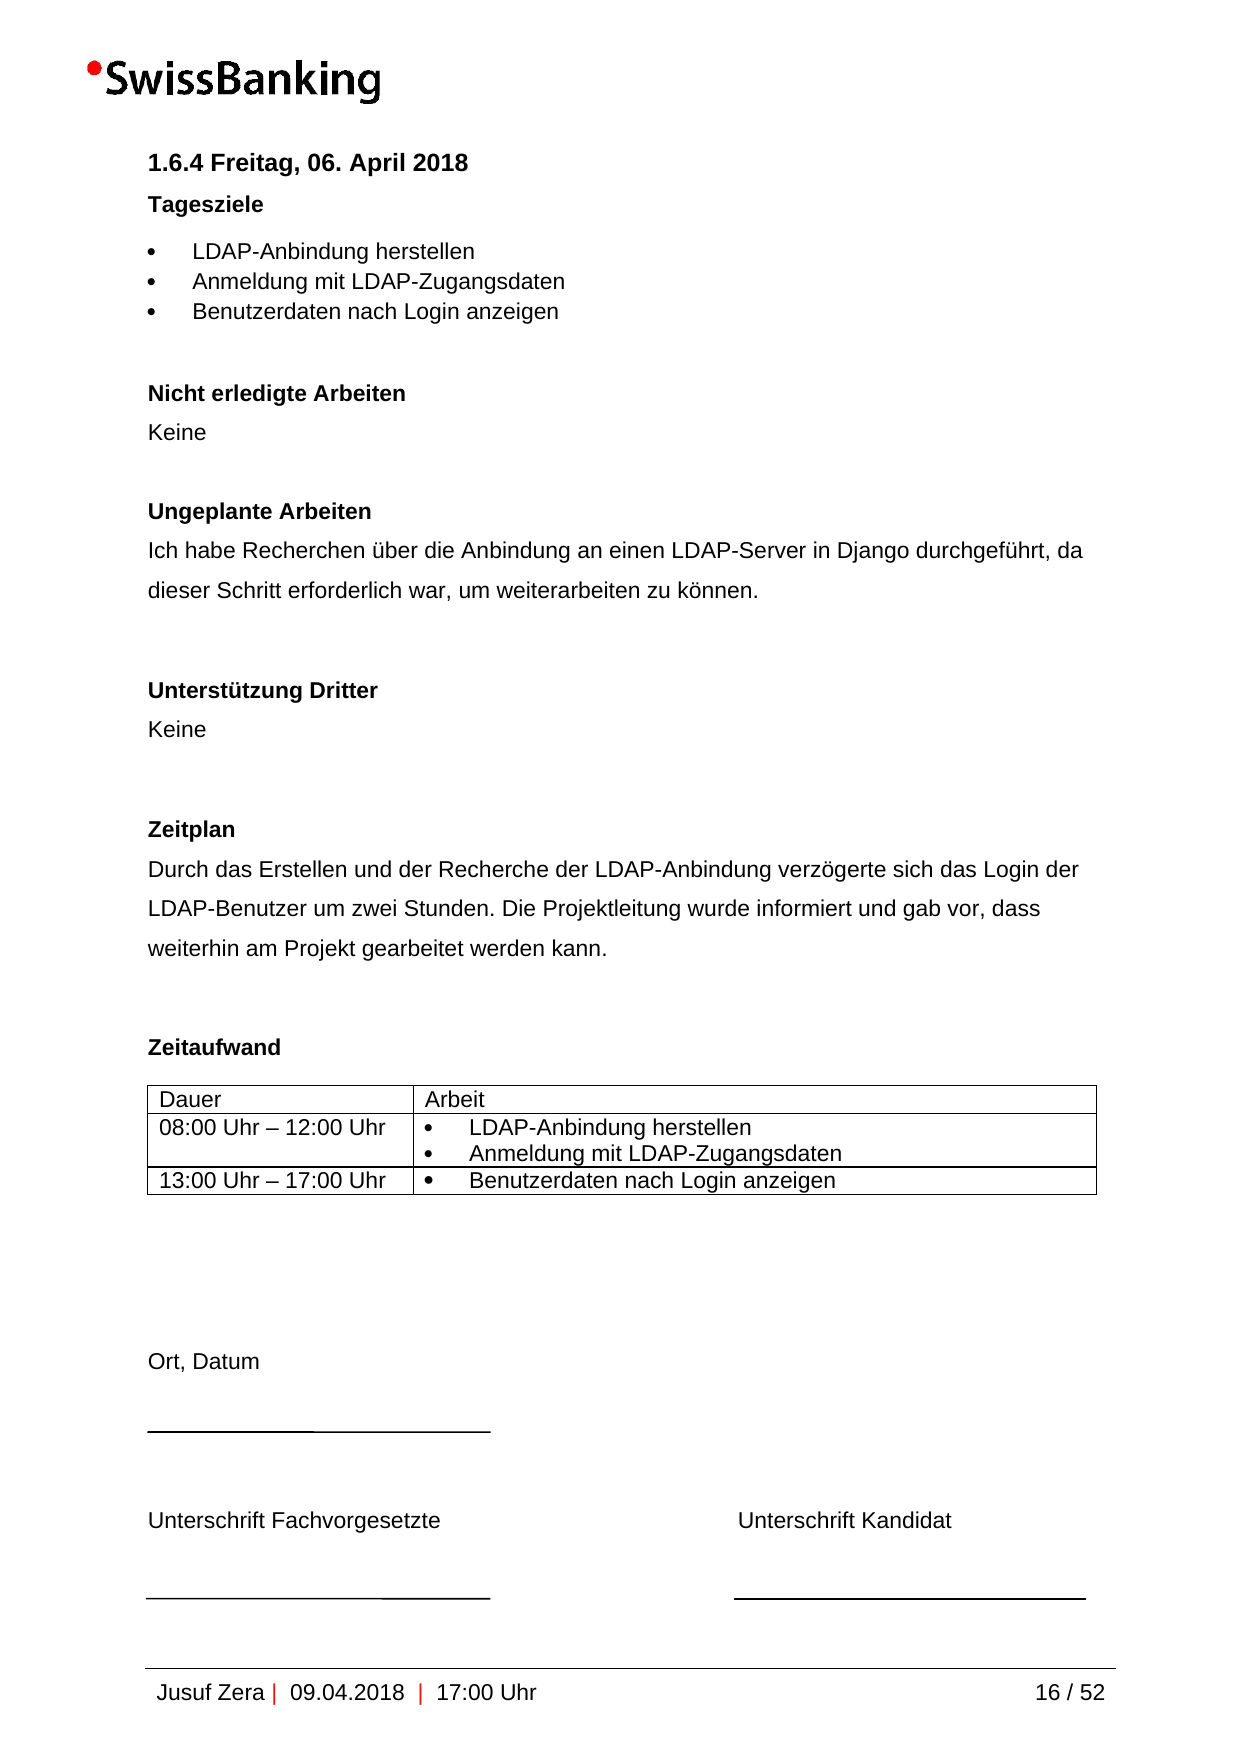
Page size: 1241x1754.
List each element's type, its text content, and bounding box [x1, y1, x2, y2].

table_header Arbeit [414, 1086, 1096, 1113]
table_cell 13:00 Uhr – 17:00 Uhr [148, 1168, 413, 1194]
table_cell Benutzerdaten nach Login anzeigen [414, 1168, 1096, 1194]
text Unterstützung Dritter Keine [148, 677, 1093, 782]
text Unterschrift Fachvorgesetzte Unterschrift Kandidat [148, 1507, 1093, 1559]
table_header Dauer [148, 1086, 413, 1113]
text Zeitaufwand [148, 1034, 1093, 1061]
list Anmeldung mit LDAP-Zugangsdaten [148, 268, 1093, 294]
list Benutzerdaten nach Login anzeigen [148, 298, 1093, 355]
text Nicht erledigte Arbeiten Keine [148, 379, 1093, 445]
picture [87, 59, 380, 104]
subtitle 1.6.4 Freitag, 06. April 2018 [148, 148, 1093, 176]
text Ungeplante Arbeiten Ich habe Recherchen über die Anbindung an einen LDAP-Server in Django durchgeführt, da dieser Schritt erforderlich war, um weiterarbeiten zu können. [148, 498, 1093, 643]
table_cell LDAP-Anbindung herstellen Anmeldung mit LDAP-Zugangsdaten [414, 1114, 1096, 1166]
text Ort, Datum [148, 1348, 1093, 1374]
table_cell 08:00 Uhr – 12:00 Uhr [148, 1114, 413, 1166]
list LDAP-Anbindung herstellen [148, 238, 1093, 264]
text Tagesziele [148, 191, 1093, 217]
text Zeitplan Durch das Erstellen und der Recherche der LDAP-Anbindung verzögerte sich das Login der LDAP-Benutzer um zwei Stunden. Die Projektleitung wurde informiert und gab vor, dass weiterhin am Projekt gearbeitet werden kann. [148, 816, 1093, 1000]
